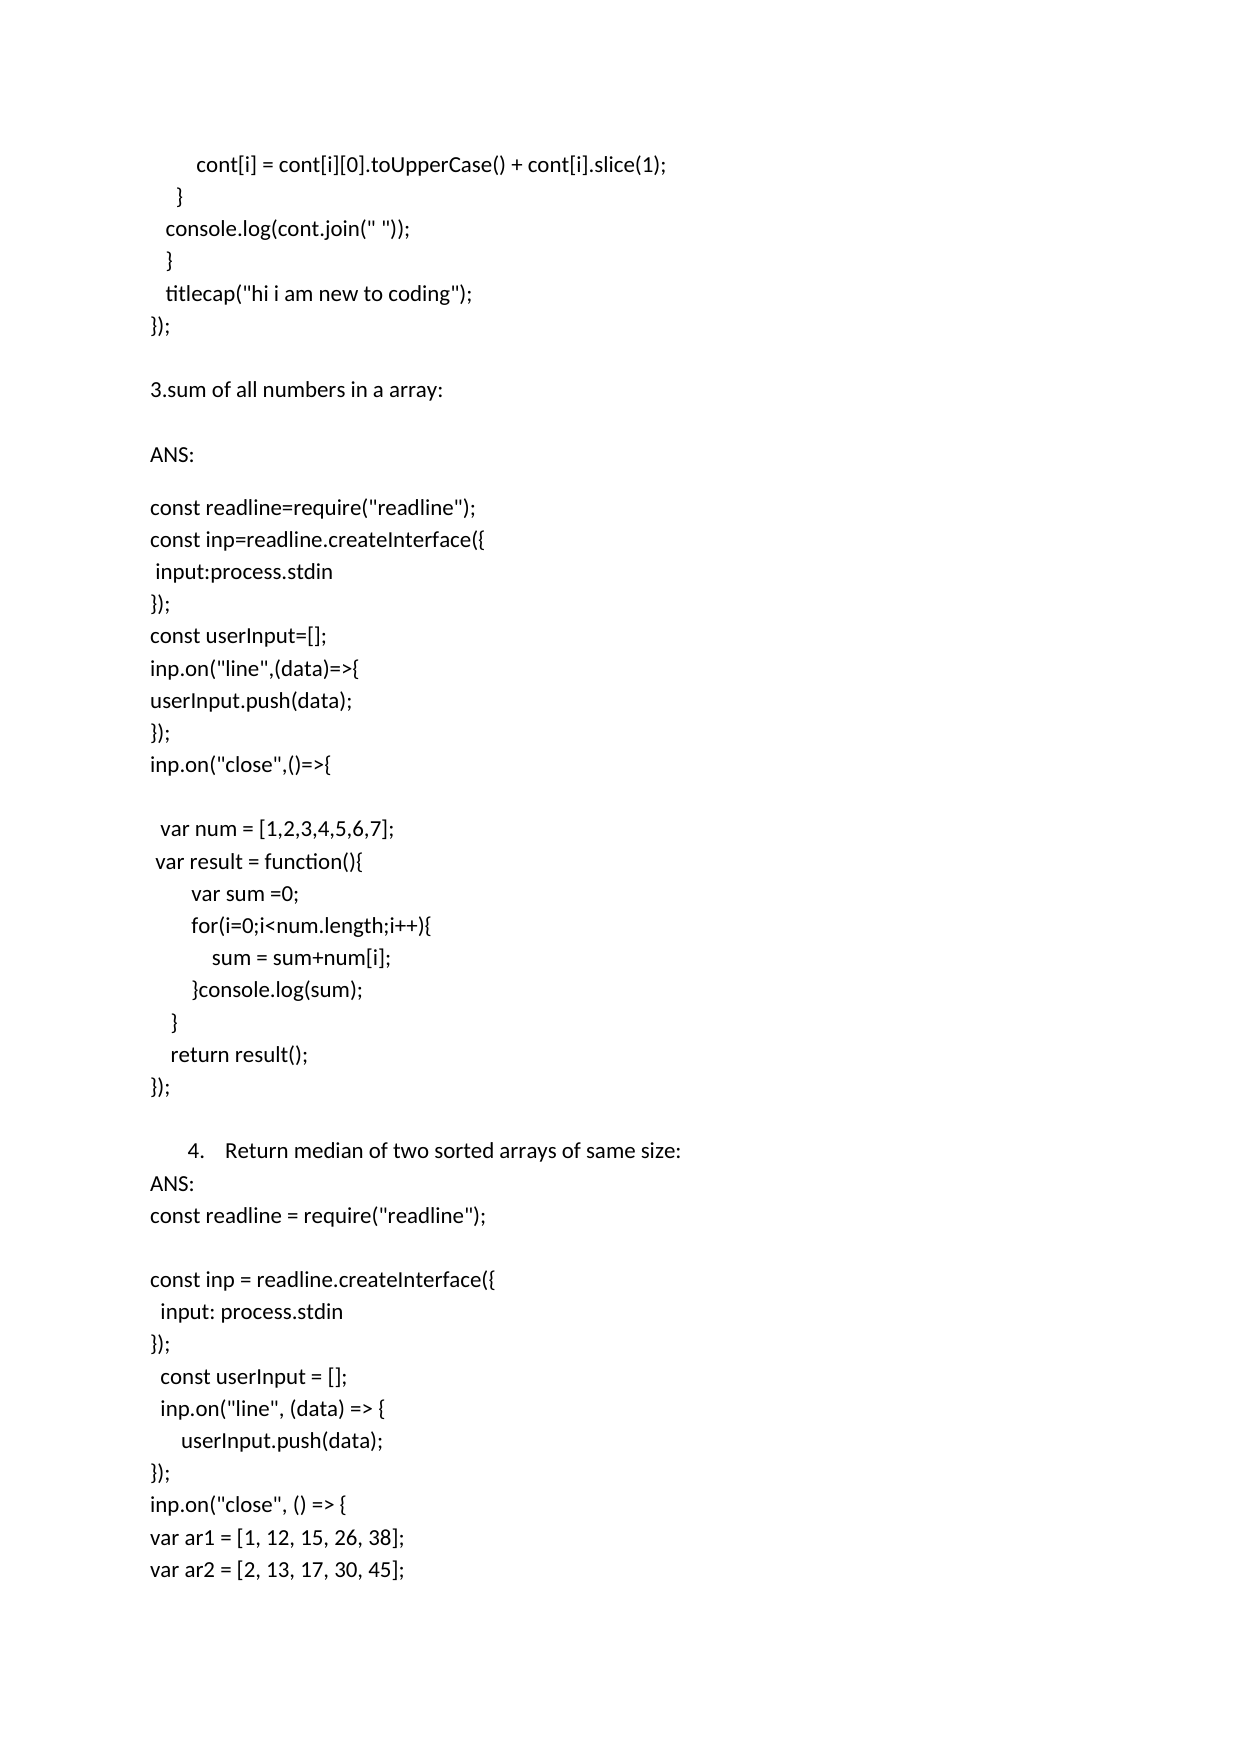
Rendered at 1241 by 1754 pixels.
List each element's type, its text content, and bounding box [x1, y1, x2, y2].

text ANS: [150, 440, 1090, 468]
text inp.on("close", () => { [150, 1491, 1090, 1518]
text } [150, 247, 1090, 274]
text }); [150, 1458, 1090, 1486]
text ANS: [150, 1169, 1090, 1197]
text sum = sum+num[i]; [150, 943, 1090, 971]
text input:process.stdin [150, 557, 1090, 585]
text const readline=require("readline"); [150, 493, 1090, 521]
text }); [150, 589, 1090, 617]
text return result(); [150, 1040, 1090, 1068]
text }); [150, 1329, 1090, 1358]
text const userInput = []; [150, 1362, 1090, 1390]
text } [150, 182, 1090, 210]
text console.log(cont.join(" ")); [150, 214, 1090, 242]
text const userInput=[]; [150, 621, 1090, 649]
text const readline = require("readline"); [150, 1201, 1090, 1229]
text var ar1 = [1, 12, 15, 26, 38]; [150, 1523, 1090, 1551]
text titlecap("hi i am new to coding"); [150, 279, 1090, 307]
text var sum =0; [150, 879, 1090, 907]
text }); [150, 1072, 1090, 1100]
text const inp=readline.createInterface({ [150, 525, 1090, 553]
text var ar2 = [2, 13, 17, 30, 45]; [150, 1555, 1090, 1583]
text var num = [1,2,3,4,5,6,7]; [150, 814, 1090, 843]
text userInput.push(data); [150, 1426, 1090, 1454]
text inp.on("line", (data) => { [150, 1394, 1090, 1422]
text }); [150, 718, 1090, 746]
text const inp = readline.createInterface({ [150, 1265, 1090, 1293]
text input: process.stdin [150, 1297, 1090, 1325]
text } [150, 1008, 1090, 1036]
text inp.on("close",()=>{ [150, 750, 1090, 778]
text }console.log(sum); [150, 976, 1090, 1003]
text inp.on("line",(data)=>{ [150, 654, 1090, 682]
text 3.sum of all numbers in a array: [150, 375, 1090, 403]
text cont[i] = cont[i][0].toUpperCase() + cont[i].slice(1); [150, 150, 1090, 178]
text for(i=0;i<num.length;i++){ [150, 911, 1090, 939]
text var result = function(){ [150, 847, 1090, 875]
text userInput.push(data); [150, 686, 1090, 714]
text }); [150, 311, 1090, 339]
list Return median of two sorted arrays of same size: [187, 1136, 1090, 1164]
